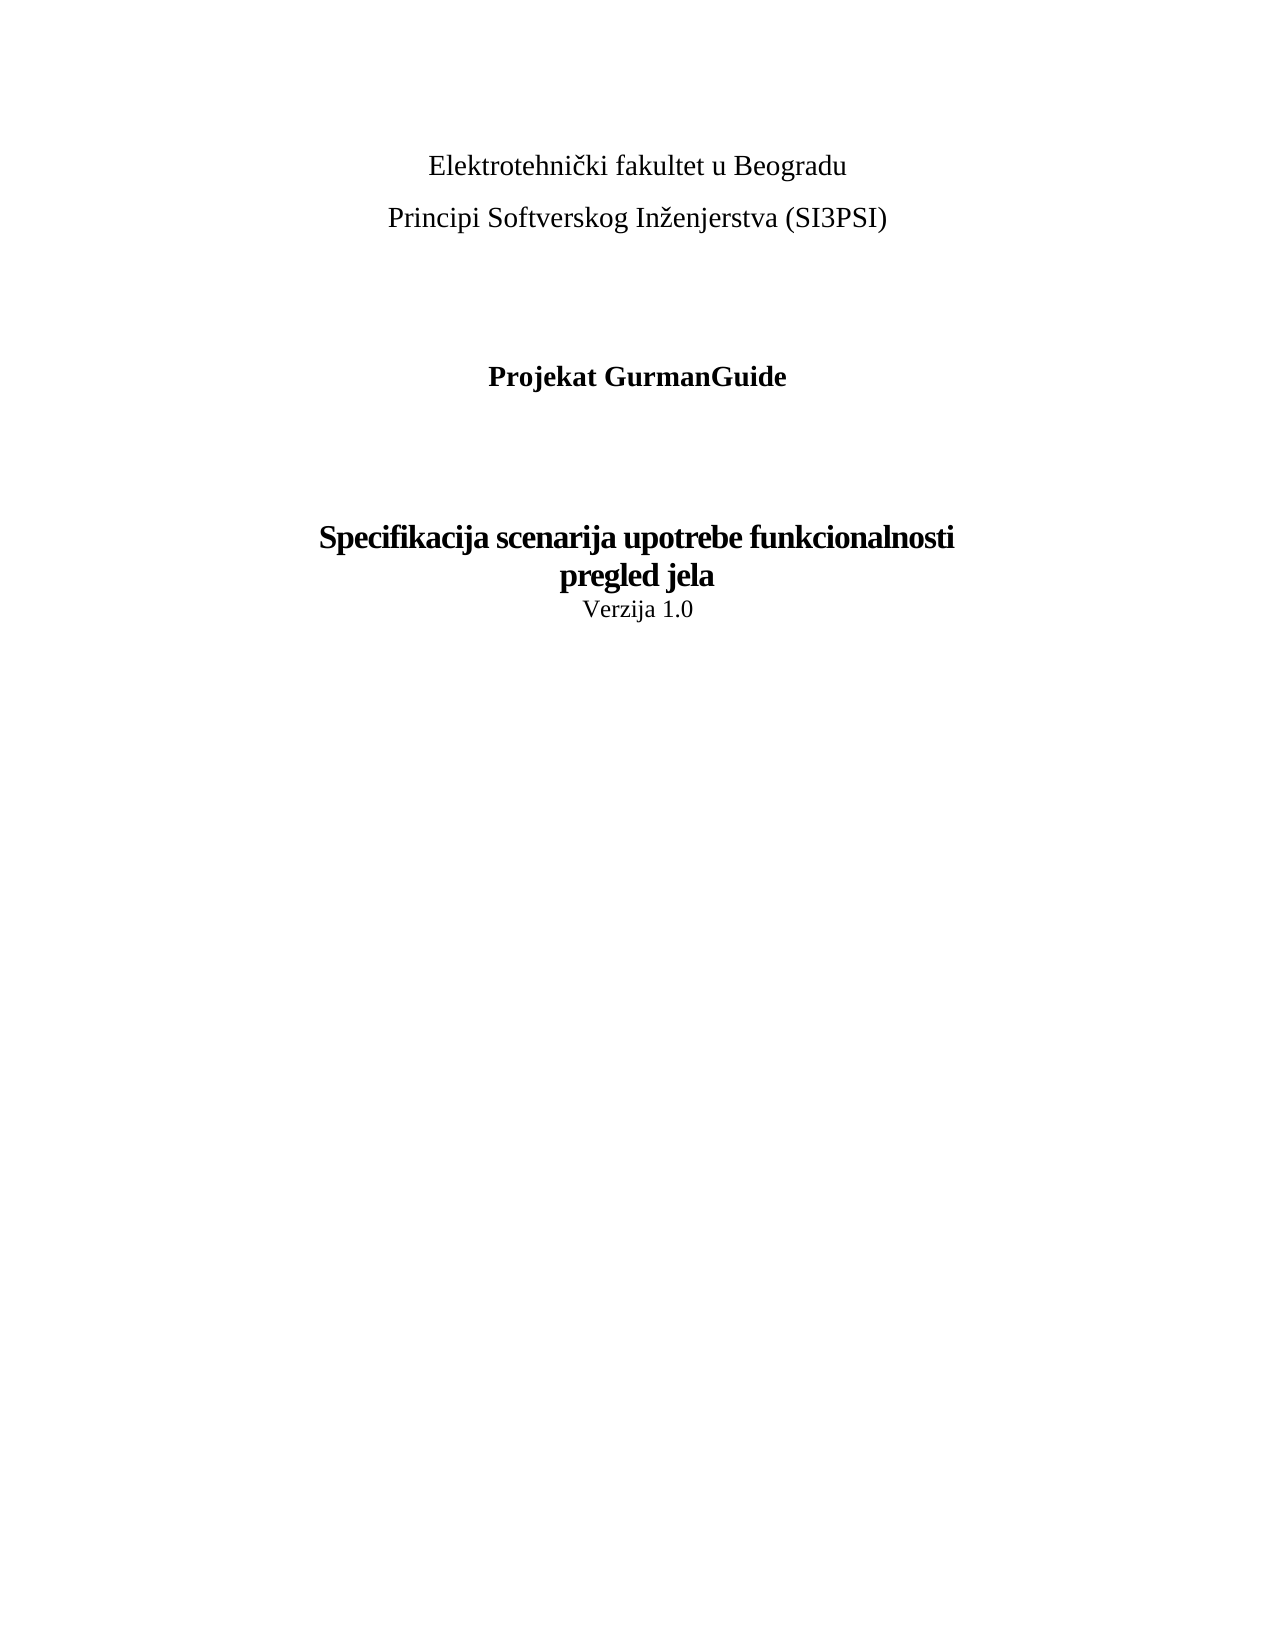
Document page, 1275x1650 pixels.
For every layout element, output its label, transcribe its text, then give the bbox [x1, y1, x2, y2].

text Verzija 1.0 [148, 594, 1127, 623]
text Principi Softverskog Inženjerstva (SI3PSI) [148, 200, 1127, 234]
title pregled jela [148, 556, 1127, 594]
text Projekat GurmanGuide [148, 359, 1127, 392]
text Elektrotehnički fakultet u Beogradu [148, 148, 1127, 181]
title Specifikacija scenarija upotrebe funkcionalnosti [148, 517, 1127, 556]
